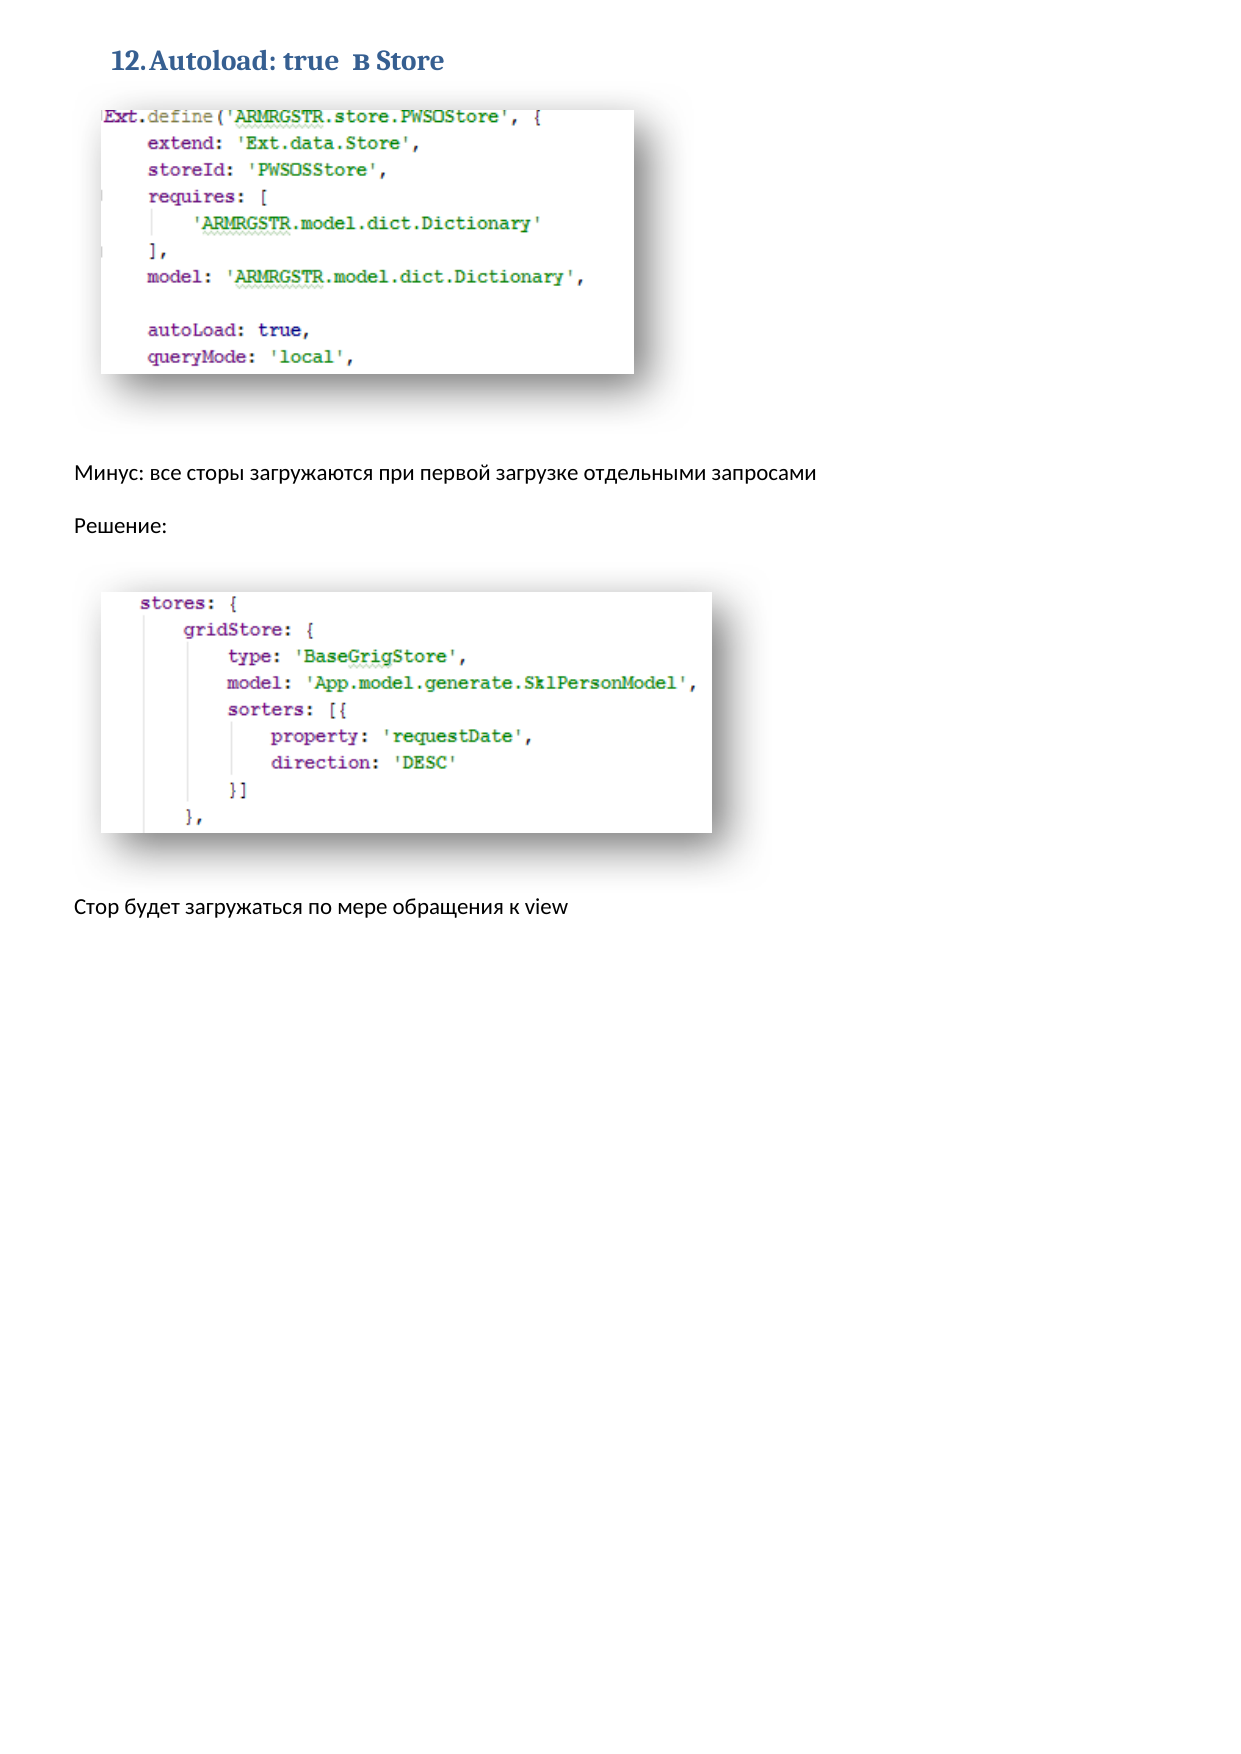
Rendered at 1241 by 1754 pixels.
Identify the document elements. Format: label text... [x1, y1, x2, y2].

picture [101, 592, 712, 833]
text Минус: все сторы загружаются при первой загрузке отдельными запросами [74, 458, 1152, 486]
picture [101, 110, 634, 374]
subtitle Autoload: true в Store [111, 44, 1152, 78]
text Решение: [74, 511, 1152, 539]
text Стор будет загружаться по мере обращения к view [74, 892, 1152, 920]
